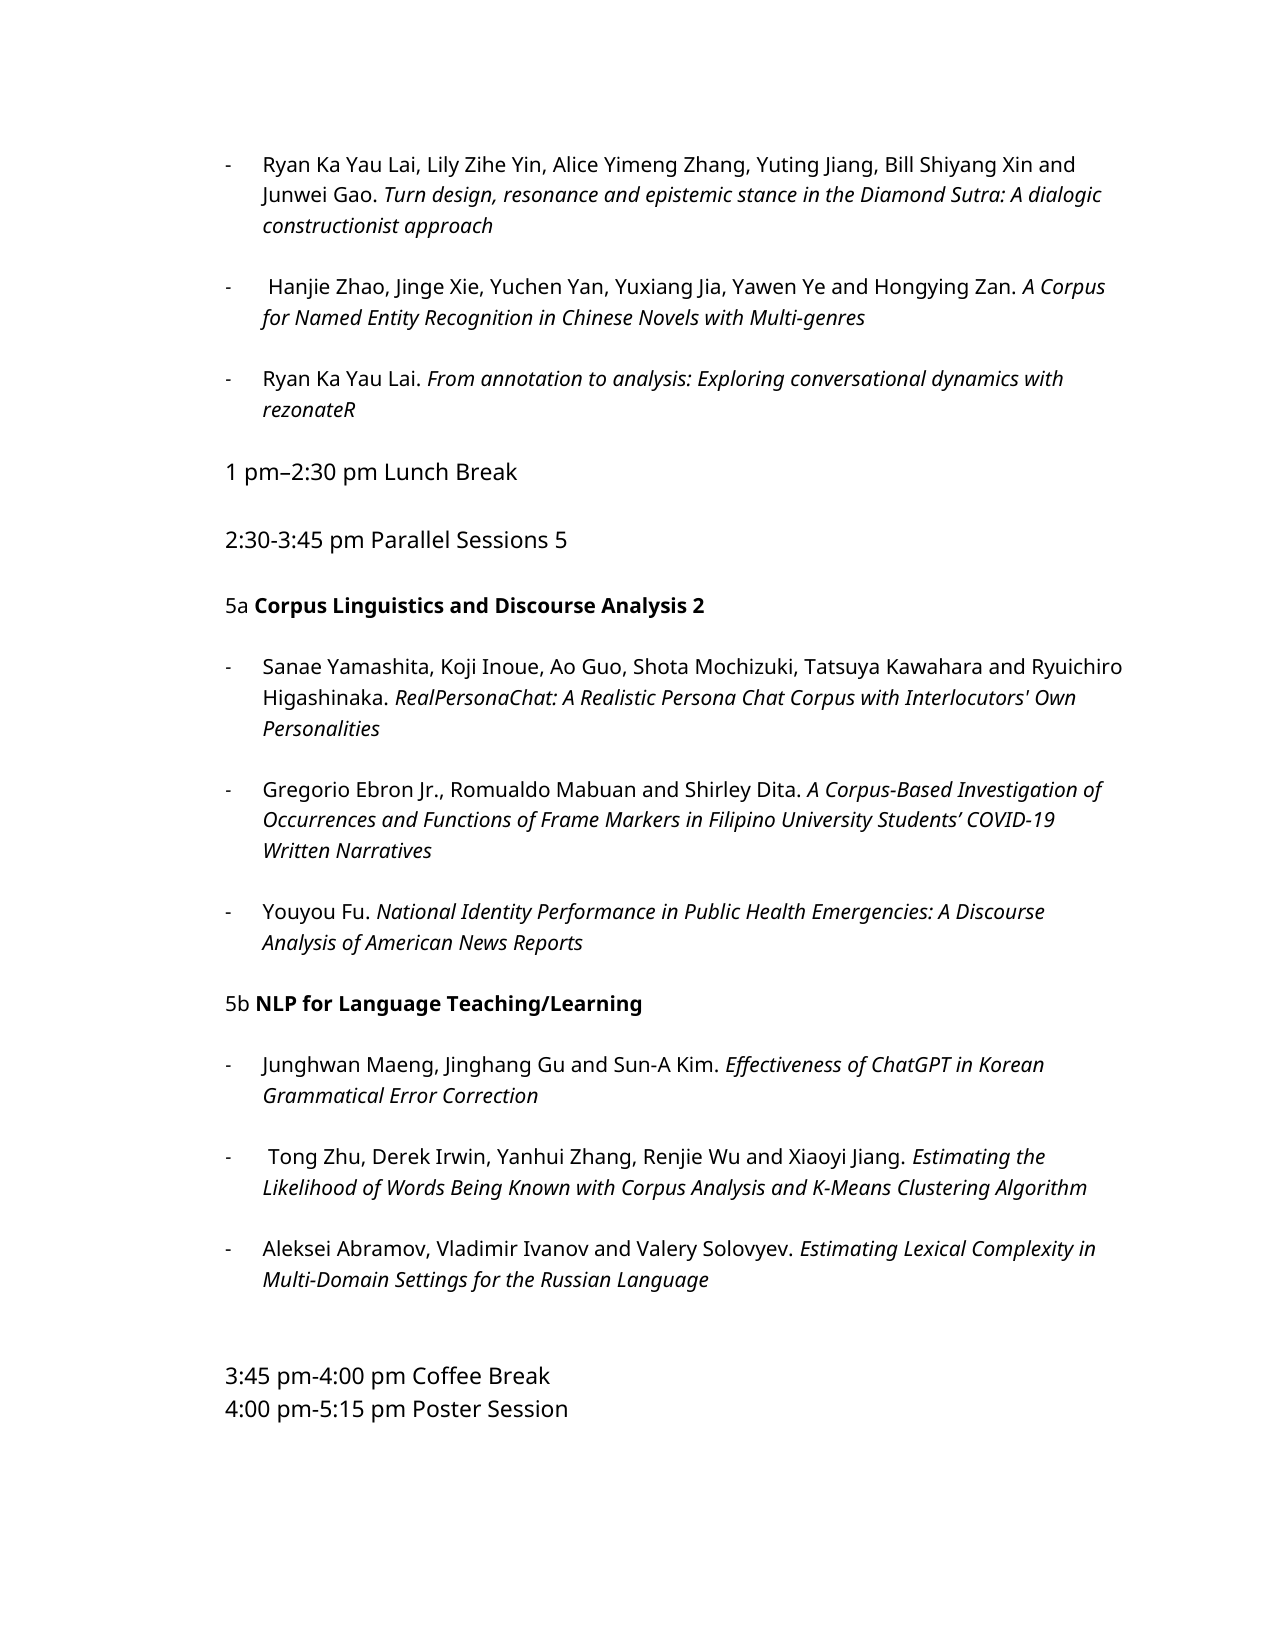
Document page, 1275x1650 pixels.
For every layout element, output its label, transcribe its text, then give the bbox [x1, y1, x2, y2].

list 4:00 pm-5:15 pm Poster Session [225, 1393, 1125, 1424]
list 1 pm–2:30 pm Lunch Break [225, 456, 1125, 487]
list Junghwan Maeng, Jinghang Gu and Sun-A Kim. Effectiveness of ChatGPT in Korean Grammatical Error Correction [225, 1051, 1125, 1110]
list Sanae Yamashita, Koji Inoue, Ao Guo, Shota Mochizuki, Tatsuya Kawahara and Ryuichiro Higashinaka. RealPersonaChat: A Realistic Persona Chat Corpus with Interlocutors' Own Personalities [225, 652, 1125, 742]
list Ryan Ka Yau Lai. From annotation to analysis: Exploring conversational dynamics with rezonateR [225, 364, 1125, 423]
list 5a Corpus Linguistics and Discourse Analysis 2 [225, 591, 1125, 620]
list Tong Zhu, Derek Irwin, Yanhui Zhang, Renjie Wu and Xiaoyi Jiang. Estimating the Likelihood of Words Being Known with Corpus Analysis and K-Means Clustering Algorithm [225, 1142, 1125, 1202]
list 5b NLP for Language Teaching/Learning [225, 989, 1125, 1018]
list Aleksei Abramov, Vladimir Ivanov and Valery Solovyev. Estimating Lexical Complexity in Multi-Domain Settings for the Russian Language [225, 1234, 1125, 1293]
list 2:30-3:45 pm Parallel Sessions 5 [225, 524, 1125, 555]
list 3:45 pm-4:00 pm Coffee Break [225, 1359, 1125, 1391]
list Gregorio Ebron Jr., Romualdo Mabuan and Shirley Dita. A Corpus-Based Investigation of Occurrences and Functions of Frame Markers in Filipino University Students’ COVID-19 Written Narratives [225, 775, 1125, 865]
list Youyou Fu. National Identity Performance in Public Health Emergencies: A Discourse Analysis of American News Reports [225, 897, 1125, 957]
